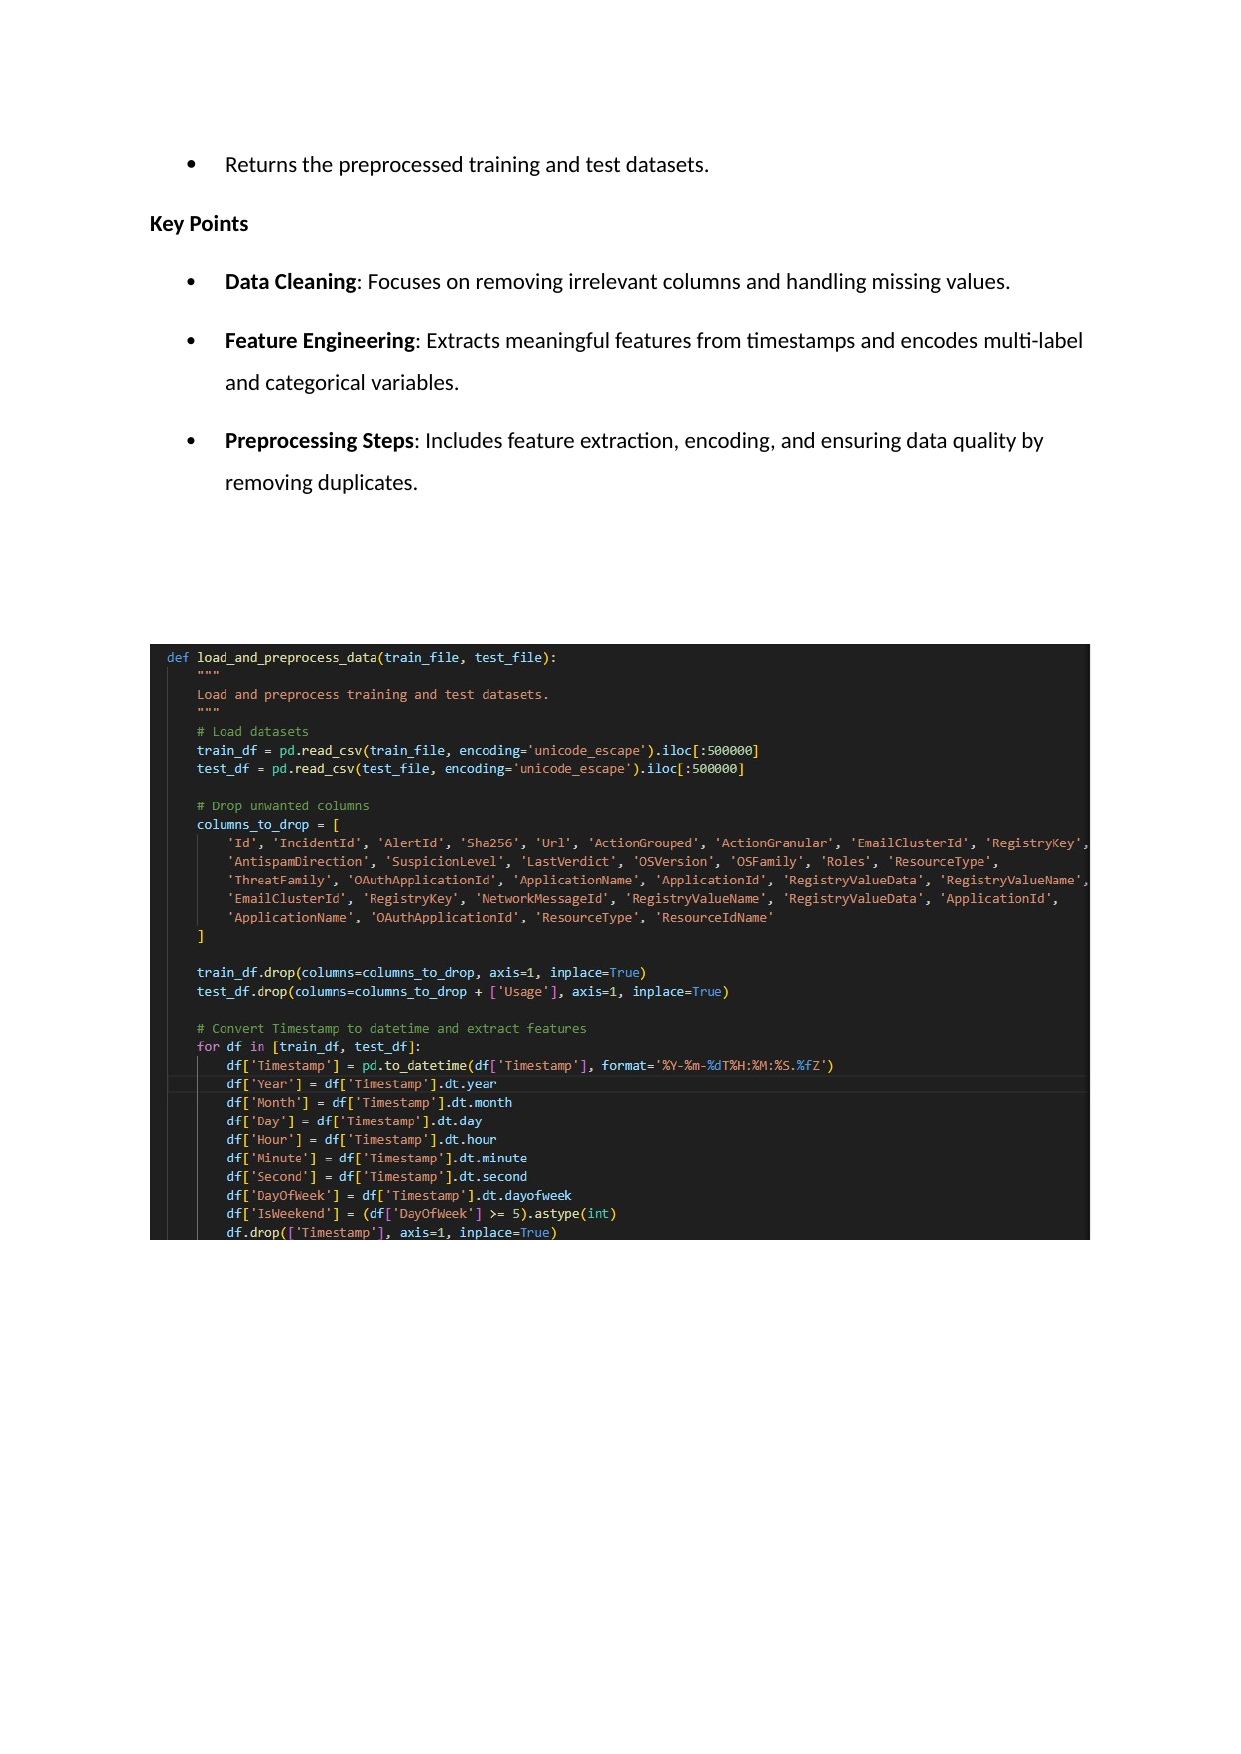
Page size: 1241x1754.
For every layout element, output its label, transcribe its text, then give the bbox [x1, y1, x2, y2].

text Key Points [150, 209, 1090, 237]
list Feature Engineering: Extracts meaningful features from timestamps and encodes multi-label and categorical variables. [187, 326, 1090, 396]
list Preprocessing Steps: Includes feature extraction, encoding, and ensuring data quality by removing duplicates. [187, 427, 1090, 497]
picture [150, 644, 1091, 1240]
list Data Cleaning: Focuses on removing irrelevant columns and handling missing values. [187, 267, 1090, 295]
list Returns the preprocessed training and test datasets. [187, 150, 1090, 178]
